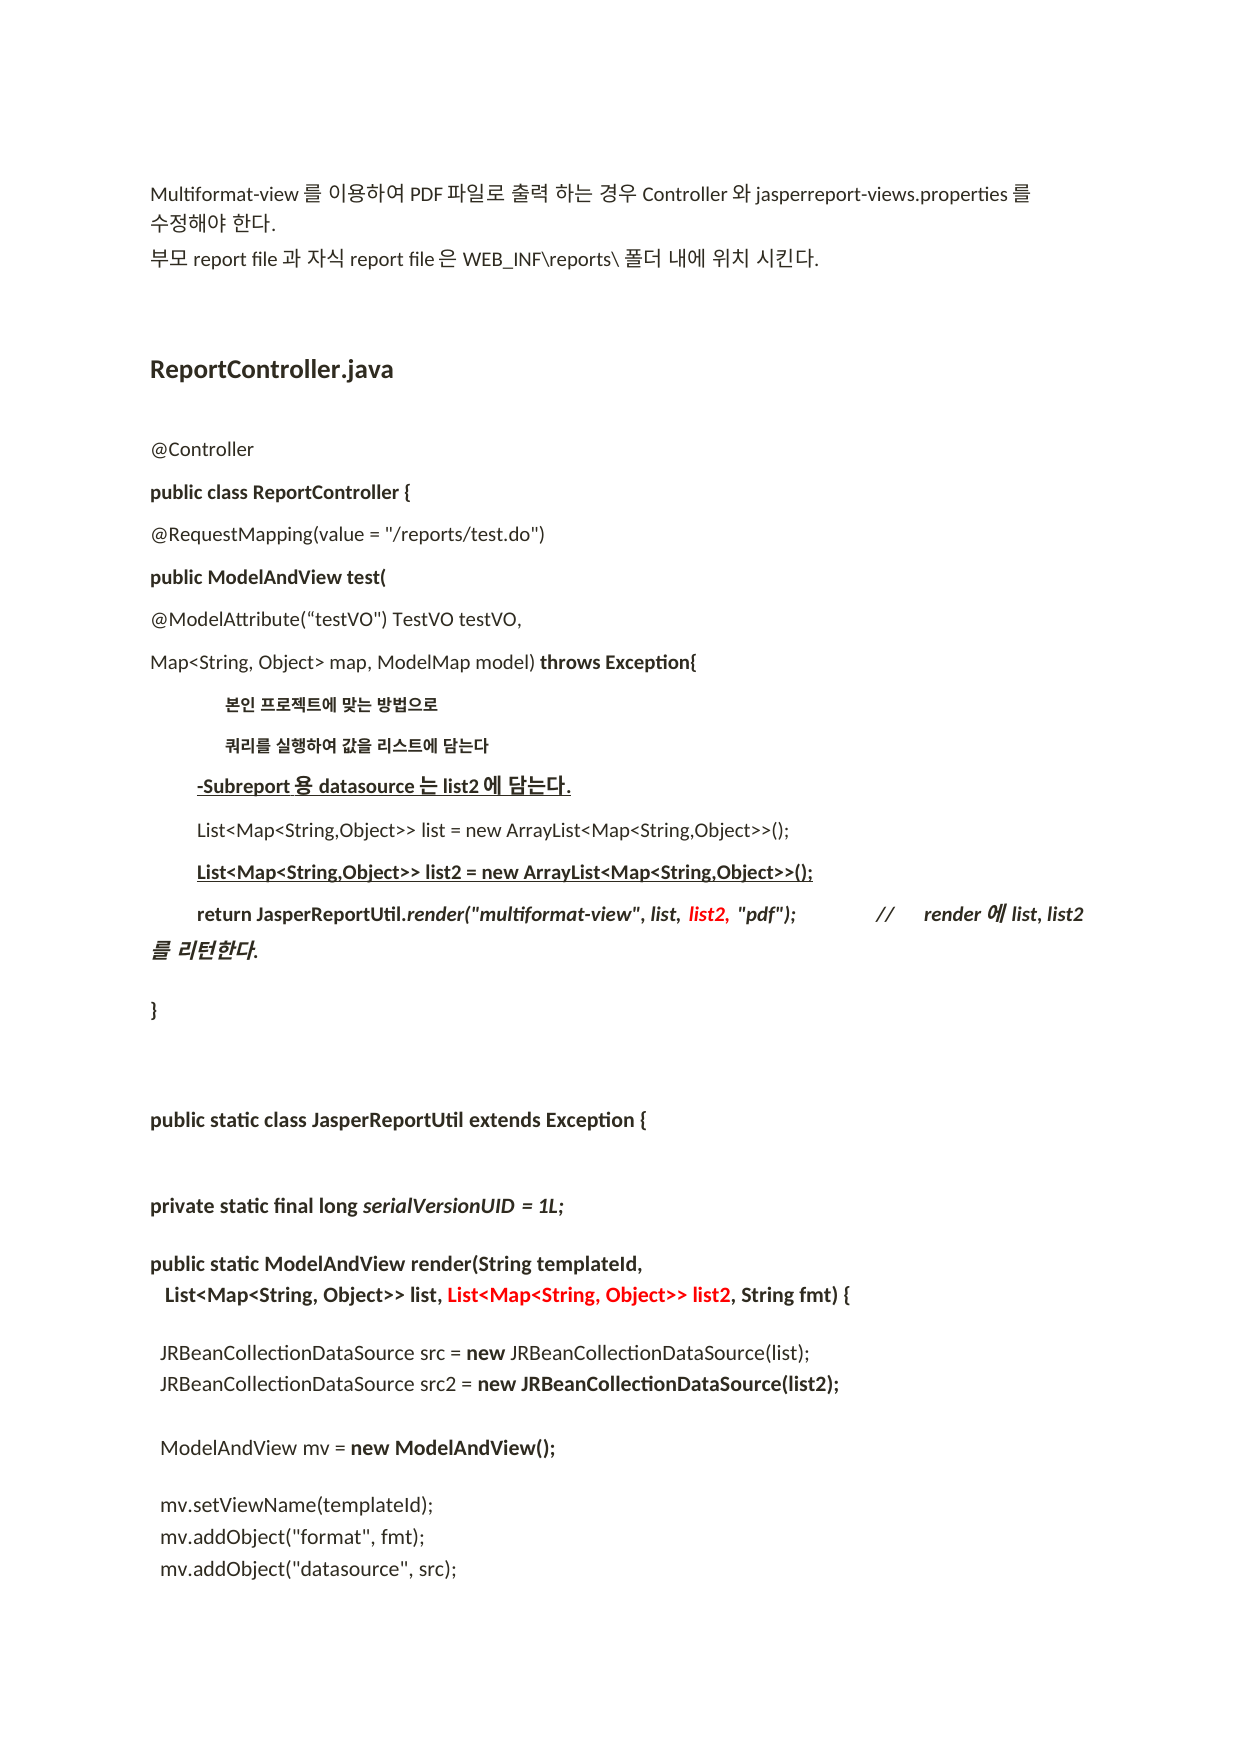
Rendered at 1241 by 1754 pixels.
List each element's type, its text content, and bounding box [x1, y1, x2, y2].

text @RequestMapping(value = "/reports/test.do") [150, 509, 1090, 547]
text mv.addObject("datasource", src); [150, 1555, 1090, 1582]
text @Controller [150, 424, 1090, 462]
text List<Map<String,Object>> list = new ArrayList<Map<String,Object>>(); [150, 805, 1090, 842]
text ModelAndView mv = new ModelAndView(); [150, 1434, 1090, 1461]
text JRBeanCollectionDataSource src2 = new JRBeanCollectionDataSource(list2); [150, 1371, 1090, 1397]
text JRBeanCollectionDataSource src = new JRBeanCollectionDataSource(list); [150, 1339, 1090, 1365]
text 본인 프로젝트에 맞는 방법으로 [225, 678, 1090, 716]
text } [150, 994, 1090, 1023]
text private static final long serialVersionUID = 1L; [150, 1193, 1090, 1219]
text 쿼리를 실행하여 값을 리스트에 담는다 [225, 720, 1090, 757]
text mv.setViewName(templateId); [150, 1491, 1090, 1518]
text public class ReportController { [150, 467, 1090, 504]
text ReportController.java [150, 352, 1090, 386]
text Multiformat-view를 이용하여 PDF 파일로 출력 하는 경우 Controller와 jasperreport-views.properties를 수정해야 한다. [150, 177, 1090, 238]
text List<Map<String,Object>> list2 = new ArrayList<Map<String,Object>>(); [150, 847, 1090, 885]
text Map<String, Object> map, ModelMap model) throws Exception{ [150, 637, 1090, 674]
text 부모 report file과 자식 report file은 WEB_INF\reports\ 폴더 내에 위치 시킨다. [150, 243, 1090, 273]
text -Subreport용 datasource는 list2에 담는다. [150, 762, 1090, 800]
text mv.addObject("format", fmt); [150, 1523, 1090, 1550]
text public static class JasperReportUtil extends Exception { [150, 1106, 1090, 1133]
text return JasperReportUtil.render("multiformat-view", list, list2, "pdf"); // render에 list, list2를 리턴한다. [150, 890, 1090, 965]
text public static ModelAndView render(String templateId, [150, 1250, 1090, 1276]
text public ModelAndView test( [150, 552, 1090, 589]
text @ModelAttribute(“testVO") TestVO testVO, [150, 594, 1090, 632]
text List<Map<String, Object>> list, List<Map<String, Object>> list2, String fmt) { [150, 1282, 1090, 1308]
